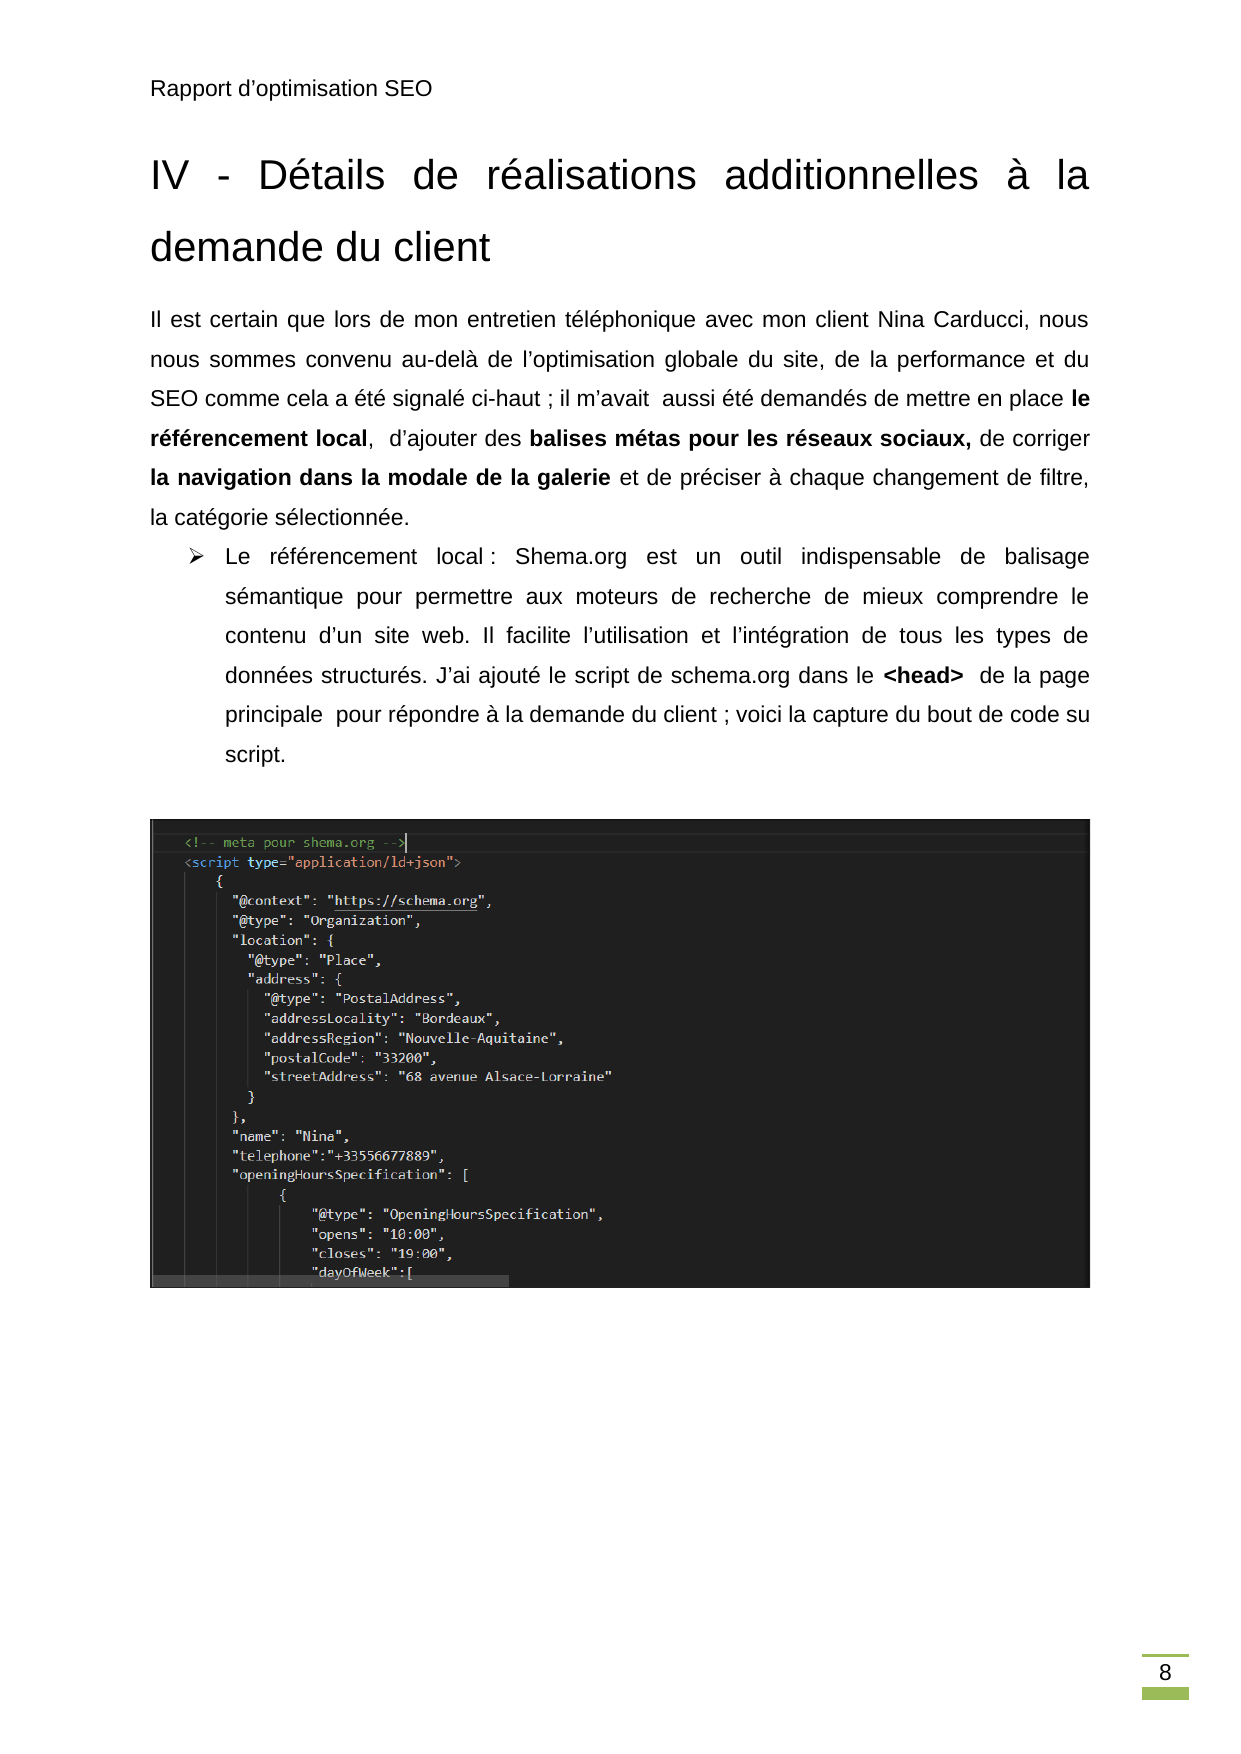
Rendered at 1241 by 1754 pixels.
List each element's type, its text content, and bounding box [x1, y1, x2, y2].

picture [150, 819, 1091, 1288]
text Il est certain que lors de mon entretien téléphonique avec mon client Nina Carducci, nous nous sommes convenu au-delà de l’optimisation globale du site, de la performance et du SEO comme cela a été signalé ci-haut ; il m’avait aussi été demandés de mettre en place le référencement local, d’ajouter des balises métas pour les réseaux sociaux, de corriger la navigation dans la modale de la galerie et de préciser à chaque changement de filtre, la catégorie sélectionnée. [150, 306, 1090, 530]
subtitle IV - Détails de réalisations additionnelles à la demande du client [150, 150, 1090, 270]
list Le référencement local : Shema.org est un outil indispensable de balisage sémantique pour permettre aux moteurs de recherche de mieux comprendre le contenu d’un site web. Il facilite l’utilisation et l’intégration de tous les types de données structurés. J’ai ajouté le script de schema.org dans le <head> de la page principale pour répondre à la demande du client ; voici la capture du bout de code su script. [187, 543, 1090, 767]
